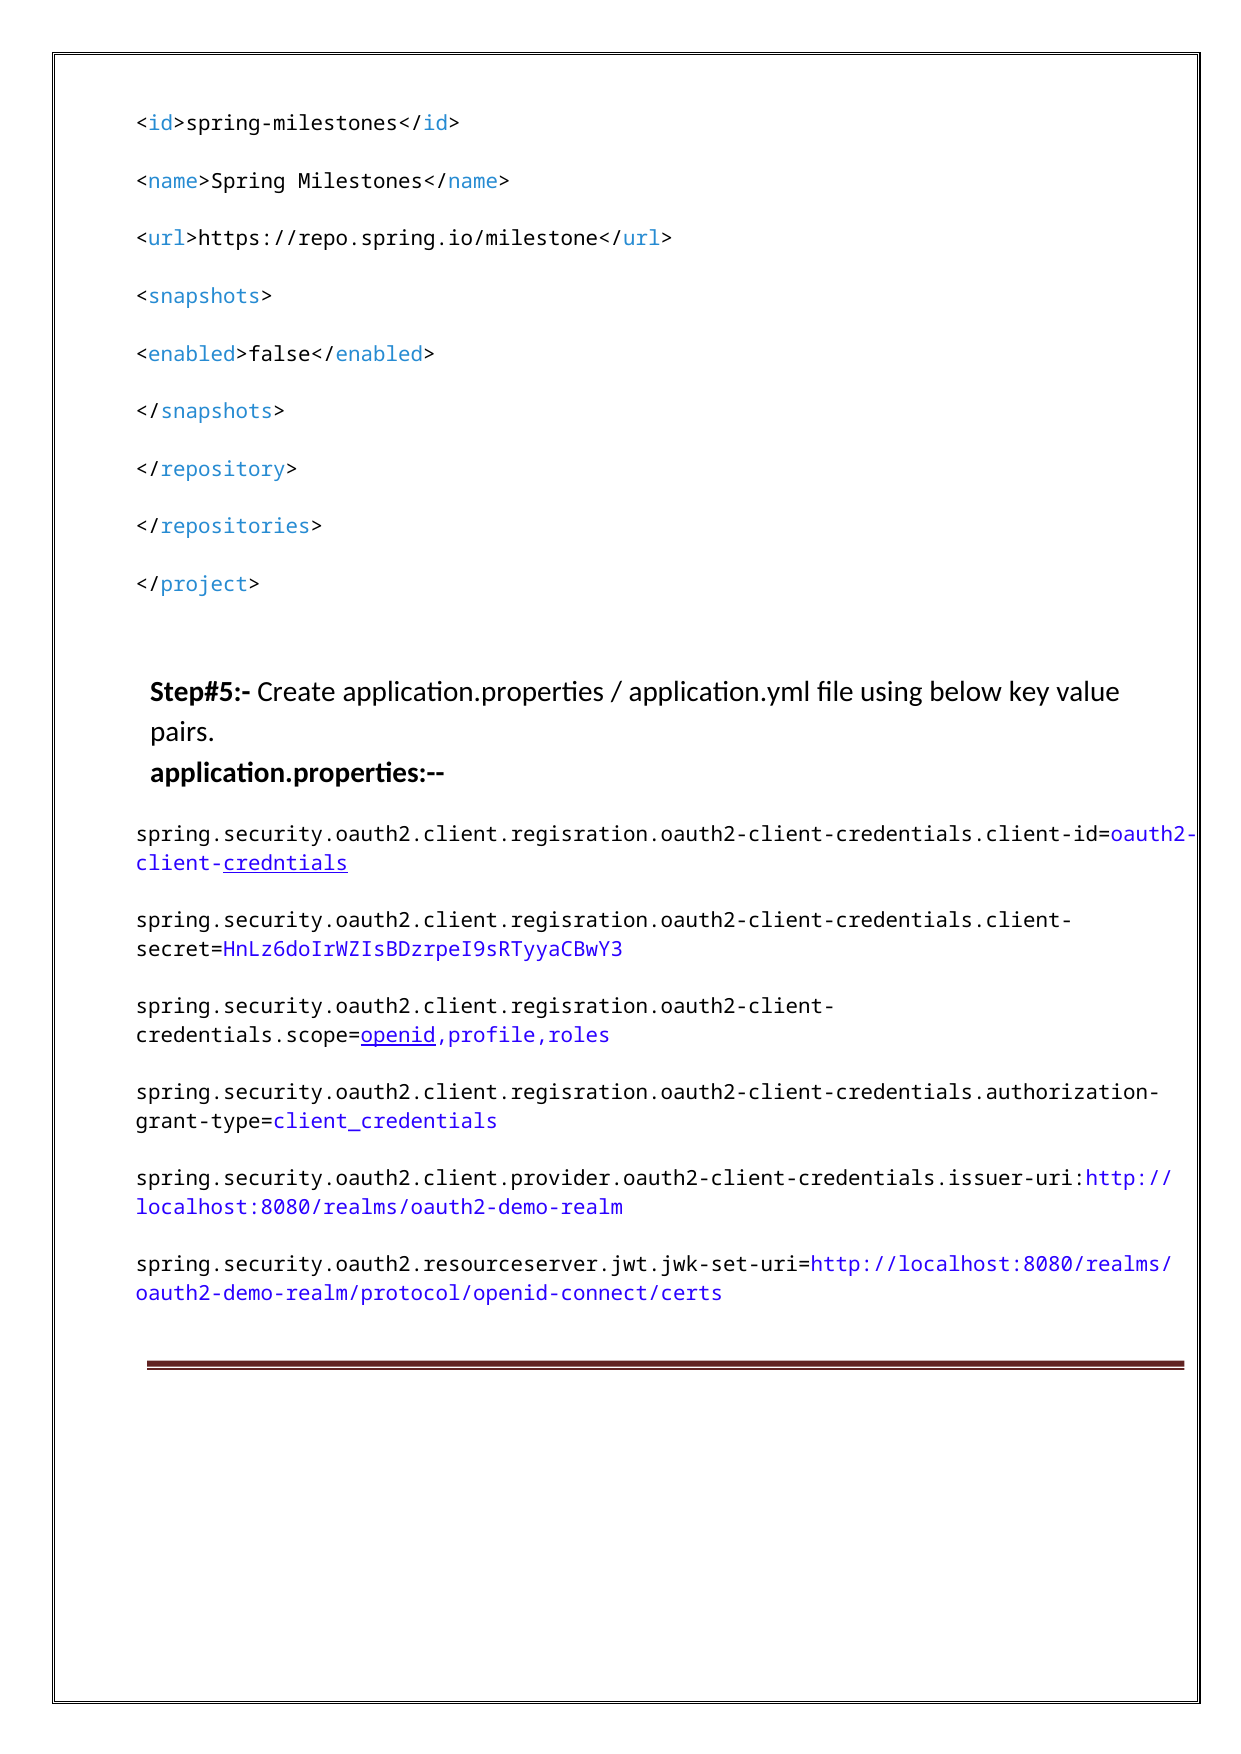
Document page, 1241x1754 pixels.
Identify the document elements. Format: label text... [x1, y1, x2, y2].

text Step#5:- Create application.properties / application.yml file using below key value pairs. [150, 673, 1176, 749]
text </project> [135, 569, 1197, 598]
text <enabled>false</enabled> [135, 339, 1197, 367]
text </repositories> [135, 512, 1197, 540]
text spring.security.oauth2.client.regisration.oauth2-client-credentials.authorization-grant-type=client_credentials [135, 1077, 1197, 1134]
text <url>https://repo.spring.io/milestone</url> [135, 223, 1197, 252]
text spring.security.oauth2.client.regisration.oauth2-client-credentials.client-id=oauth2-client-credntials [135, 819, 1197, 876]
text spring.security.oauth2.resourceserver.jwt.jwk-set-uri=http://localhost:8080/realms/oauth2-demo-realm/protocol/openid-connect/certs [135, 1249, 1197, 1306]
text spring.security.oauth2.client.regisration.oauth2-client-credentials.scope=openid,profile,roles [135, 991, 1197, 1048]
text <name>Spring Milestones</name> [135, 166, 1197, 194]
text <snapshots> [135, 281, 1197, 309]
text <id>spring-milestones</id> [135, 108, 1197, 137]
text </repository> [135, 454, 1197, 482]
subtitle application.properties:-- [150, 754, 1197, 790]
text </snapshots> [135, 396, 1197, 425]
text spring.security.oauth2.client.provider.oauth2-client-credentials.issuer-uri:http://localhost:8080/realms/oauth2-demo-realm [135, 1163, 1197, 1220]
text spring.security.oauth2.client.regisration.oauth2-client-credentials.client-secret=HnLz6doIrWZIsBDzrpeI9sRTyyaCBwY3 [135, 905, 1197, 962]
